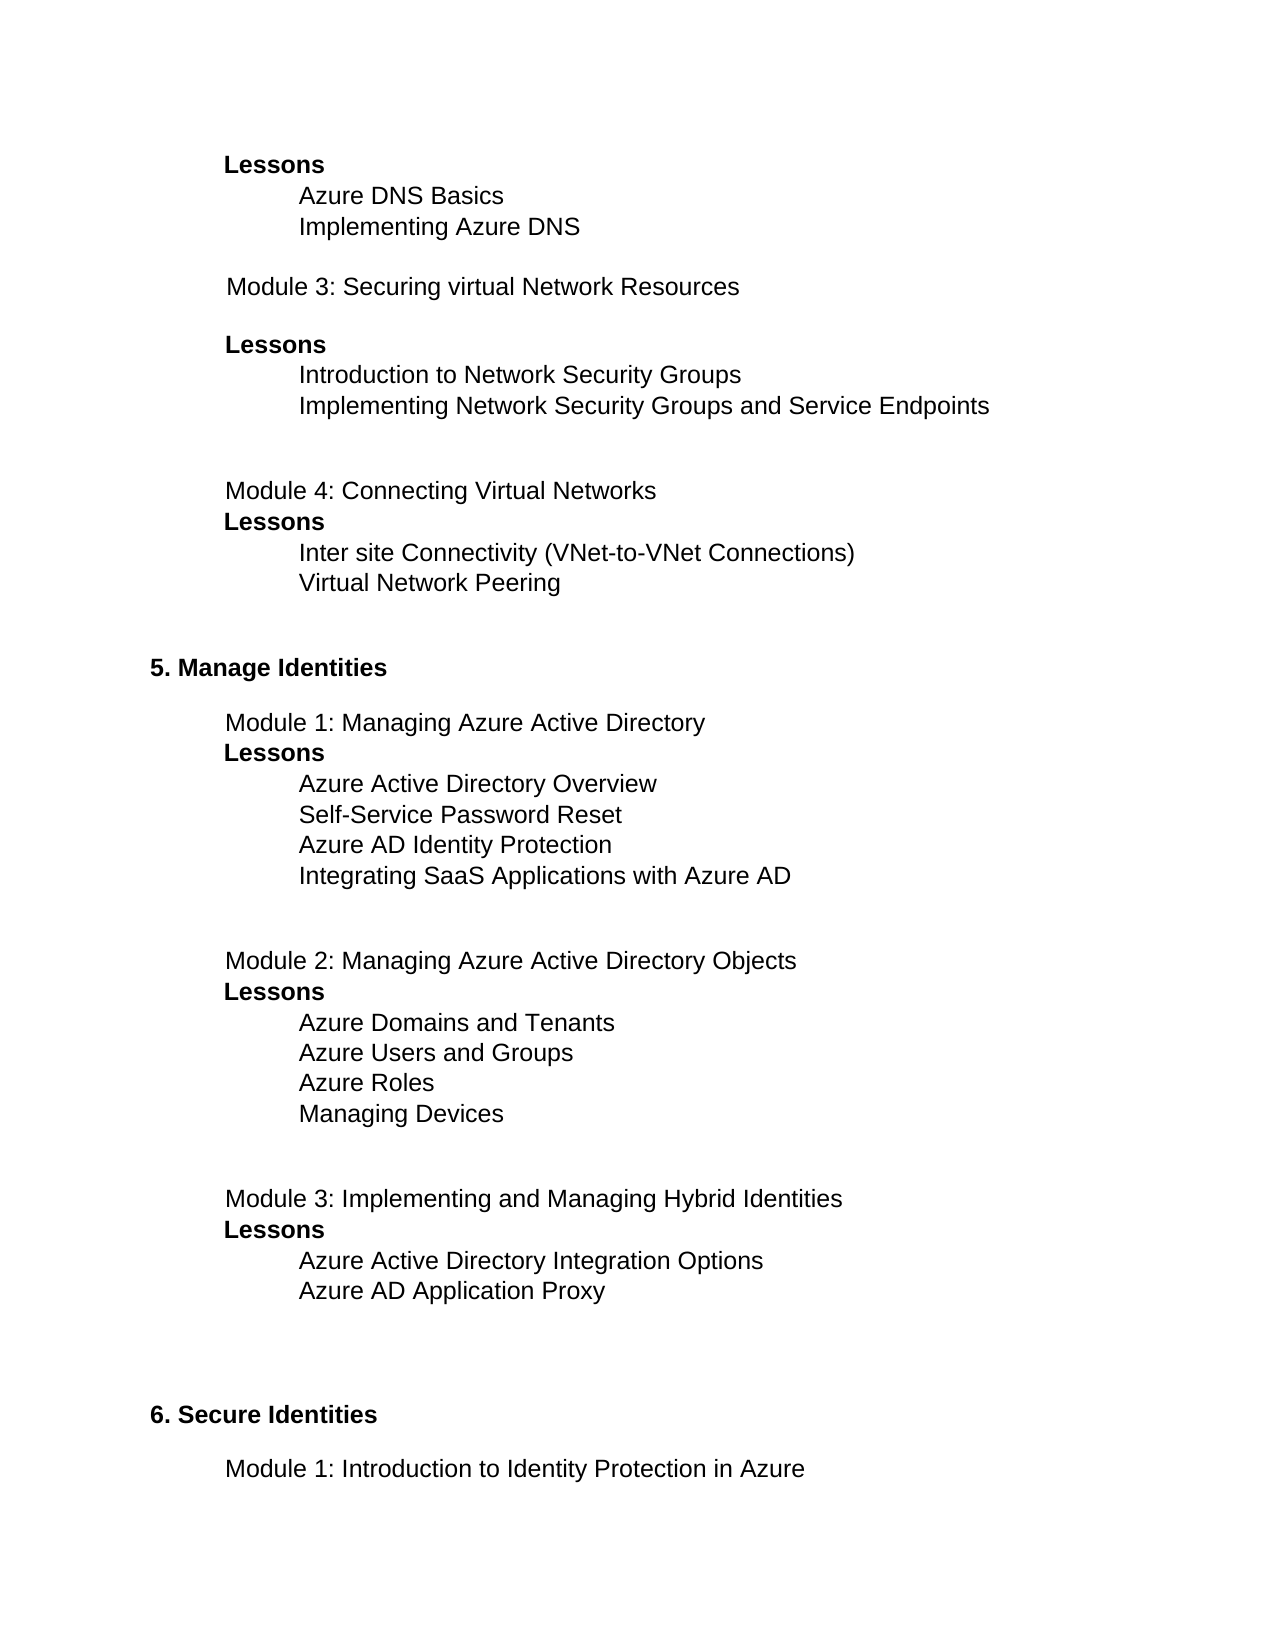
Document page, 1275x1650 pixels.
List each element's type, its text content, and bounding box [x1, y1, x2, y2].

text Module 1: Managing Azure Active Directory [225, 708, 1125, 737]
text Integrating SaaS Applications with Azure AD [298, 861, 1125, 889]
text Self-Service Password Reset [298, 800, 1125, 829]
text Introduction to Network Security Groups [298, 360, 1125, 389]
text Module 2: Managing Azure Active Directory Objects [225, 946, 1125, 975]
subtitle Lessons [223, 150, 1125, 179]
text Lessons [225, 330, 417, 358]
subtitle Lessons [223, 1215, 1125, 1243]
text 6. Secure Identities [150, 1400, 1125, 1428]
text Managing Devices [298, 1099, 1125, 1128]
text Implementing Network Security Groups and Service Endpoints [298, 391, 1125, 419]
text Virtual Network Peering [298, 568, 1125, 597]
text Inter site Connectivity (VNet-to-VNet Connections) [298, 537, 1125, 566]
text 5. Manage Identities [150, 653, 1125, 682]
text Module 1: Introduction to Identity Protection in Azure [225, 1454, 1125, 1483]
text Azure Users and Groups [298, 1038, 1125, 1067]
text Azure Roles [298, 1068, 1125, 1097]
subtitle Lessons [223, 506, 1125, 535]
text Azure Active Directory Overview [298, 769, 1125, 798]
text Azure AD Application Proxy [298, 1276, 1125, 1305]
text Azure DNS Basics [298, 181, 1125, 210]
text Implementing Azure DNS [298, 211, 1125, 240]
text Azure Domains and Tenants [298, 1008, 1125, 1036]
text Module 3: Implementing and Managing Hybrid Identities [225, 1184, 1125, 1213]
subtitle Lessons [223, 738, 1125, 767]
text Azure AD Identity Protection [298, 830, 1125, 859]
text Module 3: Securing virtual Network Resources [225, 272, 1125, 301]
text Azure Active Directory Integration Options [298, 1246, 1125, 1274]
text Module 4: Connecting Virtual Networks [225, 476, 1125, 505]
subtitle Lessons [223, 977, 1125, 1005]
